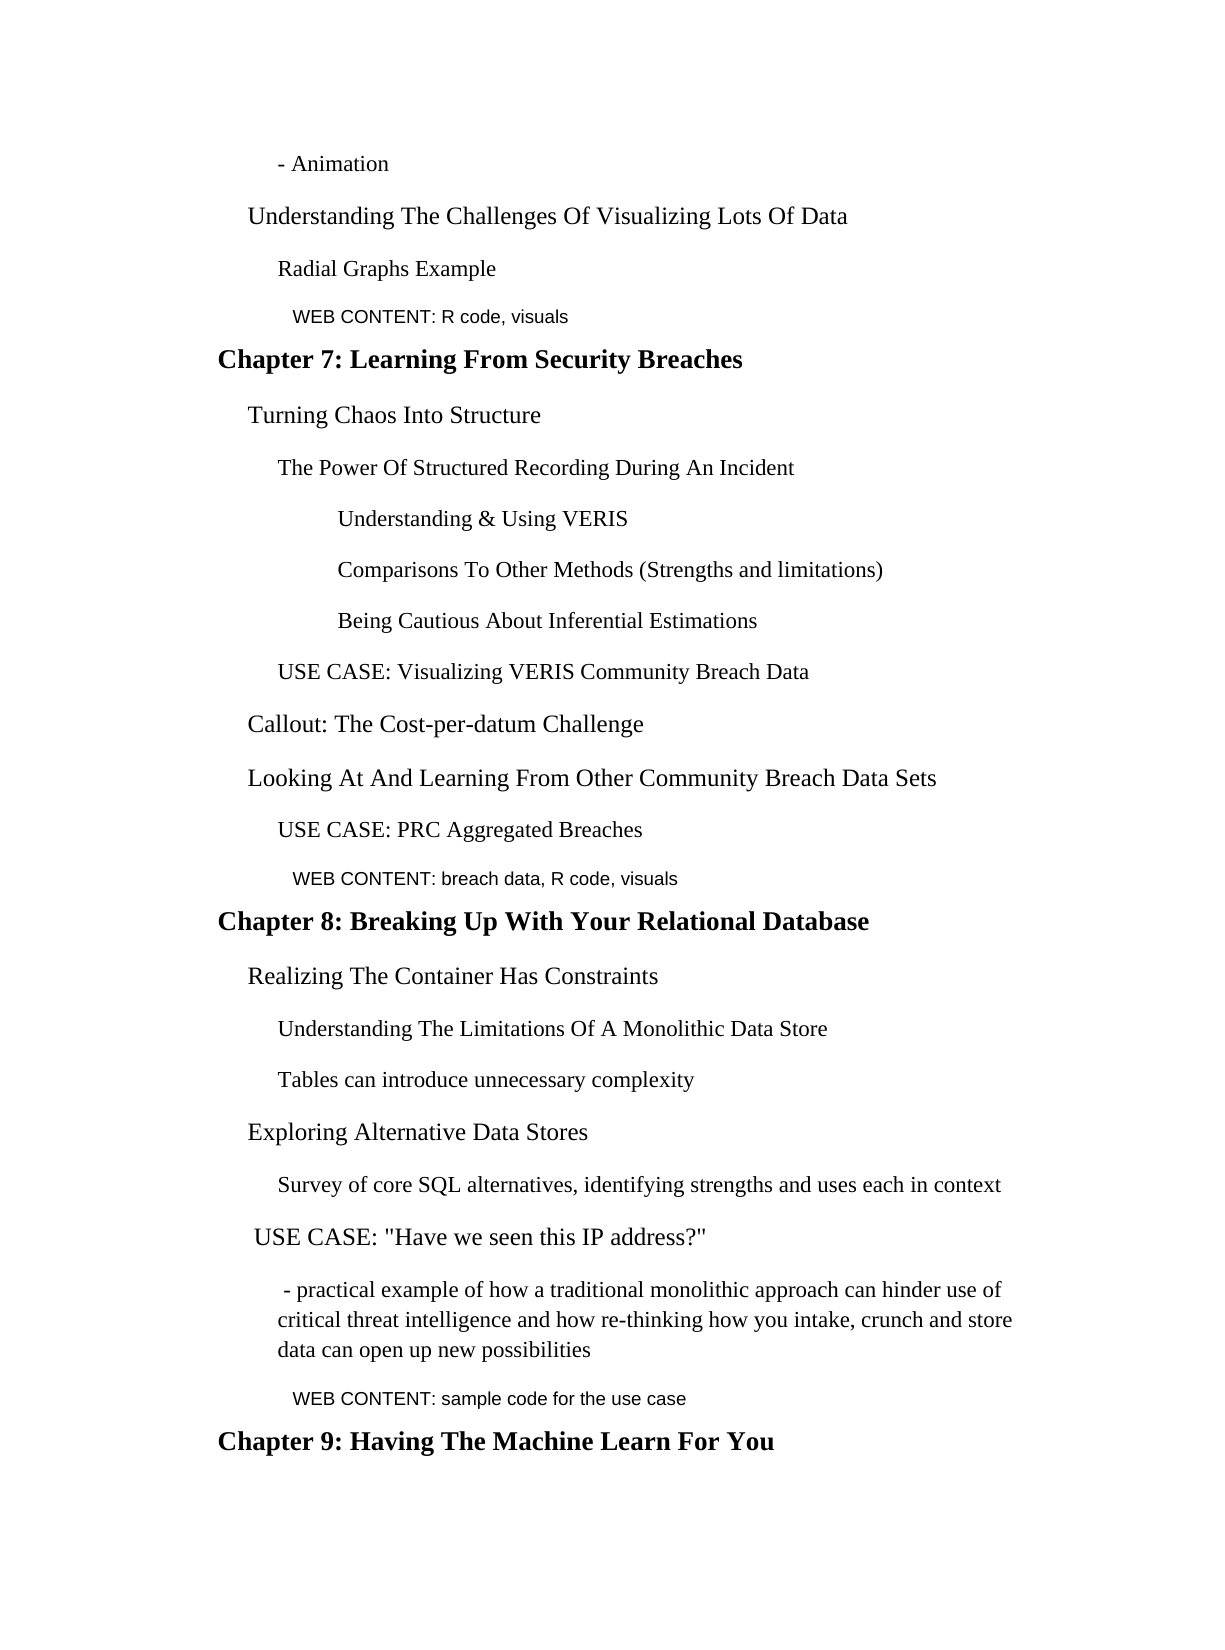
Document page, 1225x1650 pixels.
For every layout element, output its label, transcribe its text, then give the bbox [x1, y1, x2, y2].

text WEB CONTENT: R code, visuals [292, 306, 1037, 327]
text Turning Chaos Into Structure [247, 400, 1037, 428]
text USE CASE: "Have we seen this IP address?" [247, 1222, 1037, 1251]
text Comparisons To Other Methods (Strengths and limitations) [337, 556, 1037, 582]
text Understanding & Using VERIS [337, 505, 1037, 531]
text WEB CONTENT: breach data, R code, visuals [292, 868, 1037, 889]
text Tables can introduce unnecessary complexity [277, 1066, 1037, 1093]
text Exploring Alternative Data Stores [247, 1117, 1037, 1146]
text Being Cautious About Inferential Estimations [337, 607, 1037, 633]
title Chapter 7: Learning From Security Breaches [217, 343, 1037, 374]
text Radial Graphs Example [277, 255, 1037, 281]
text - Animation [277, 150, 1037, 176]
text WEB CONTENT: sample code for the use case [292, 1388, 1037, 1409]
text Realizing The Container Has Constraints [247, 961, 1037, 990]
text The Power Of Structured Recording During An Incident [277, 454, 1037, 480]
text USE CASE: PRC Aggregated Breaches [277, 817, 1037, 843]
text USE CASE: Visualizing VERIS Community Breach Data [277, 658, 1037, 684]
text Understanding The Challenges Of Visualizing Lots Of Data [247, 201, 1037, 230]
text Callout: The Cost-per-datum Challenge [247, 709, 1037, 738]
text Understanding The Limitations Of A Monolithic Data Store [277, 1015, 1037, 1042]
text - practical example of how a traditional monolithic approach can hinder use of critical threat intelligence and how re-thinking how you intake, crunch and store data can open up new possibilities [277, 1276, 1037, 1363]
title Chapter 8: Breaking Up With Your Relational Database [217, 905, 1037, 936]
title Chapter 9: Having The Machine Learn For You [217, 1425, 1037, 1456]
text Looking At And Learning From Other Community Breach Data Sets [247, 763, 1037, 791]
text Survey of core SQL alternatives, identifying strengths and uses each in context [277, 1171, 1037, 1198]
